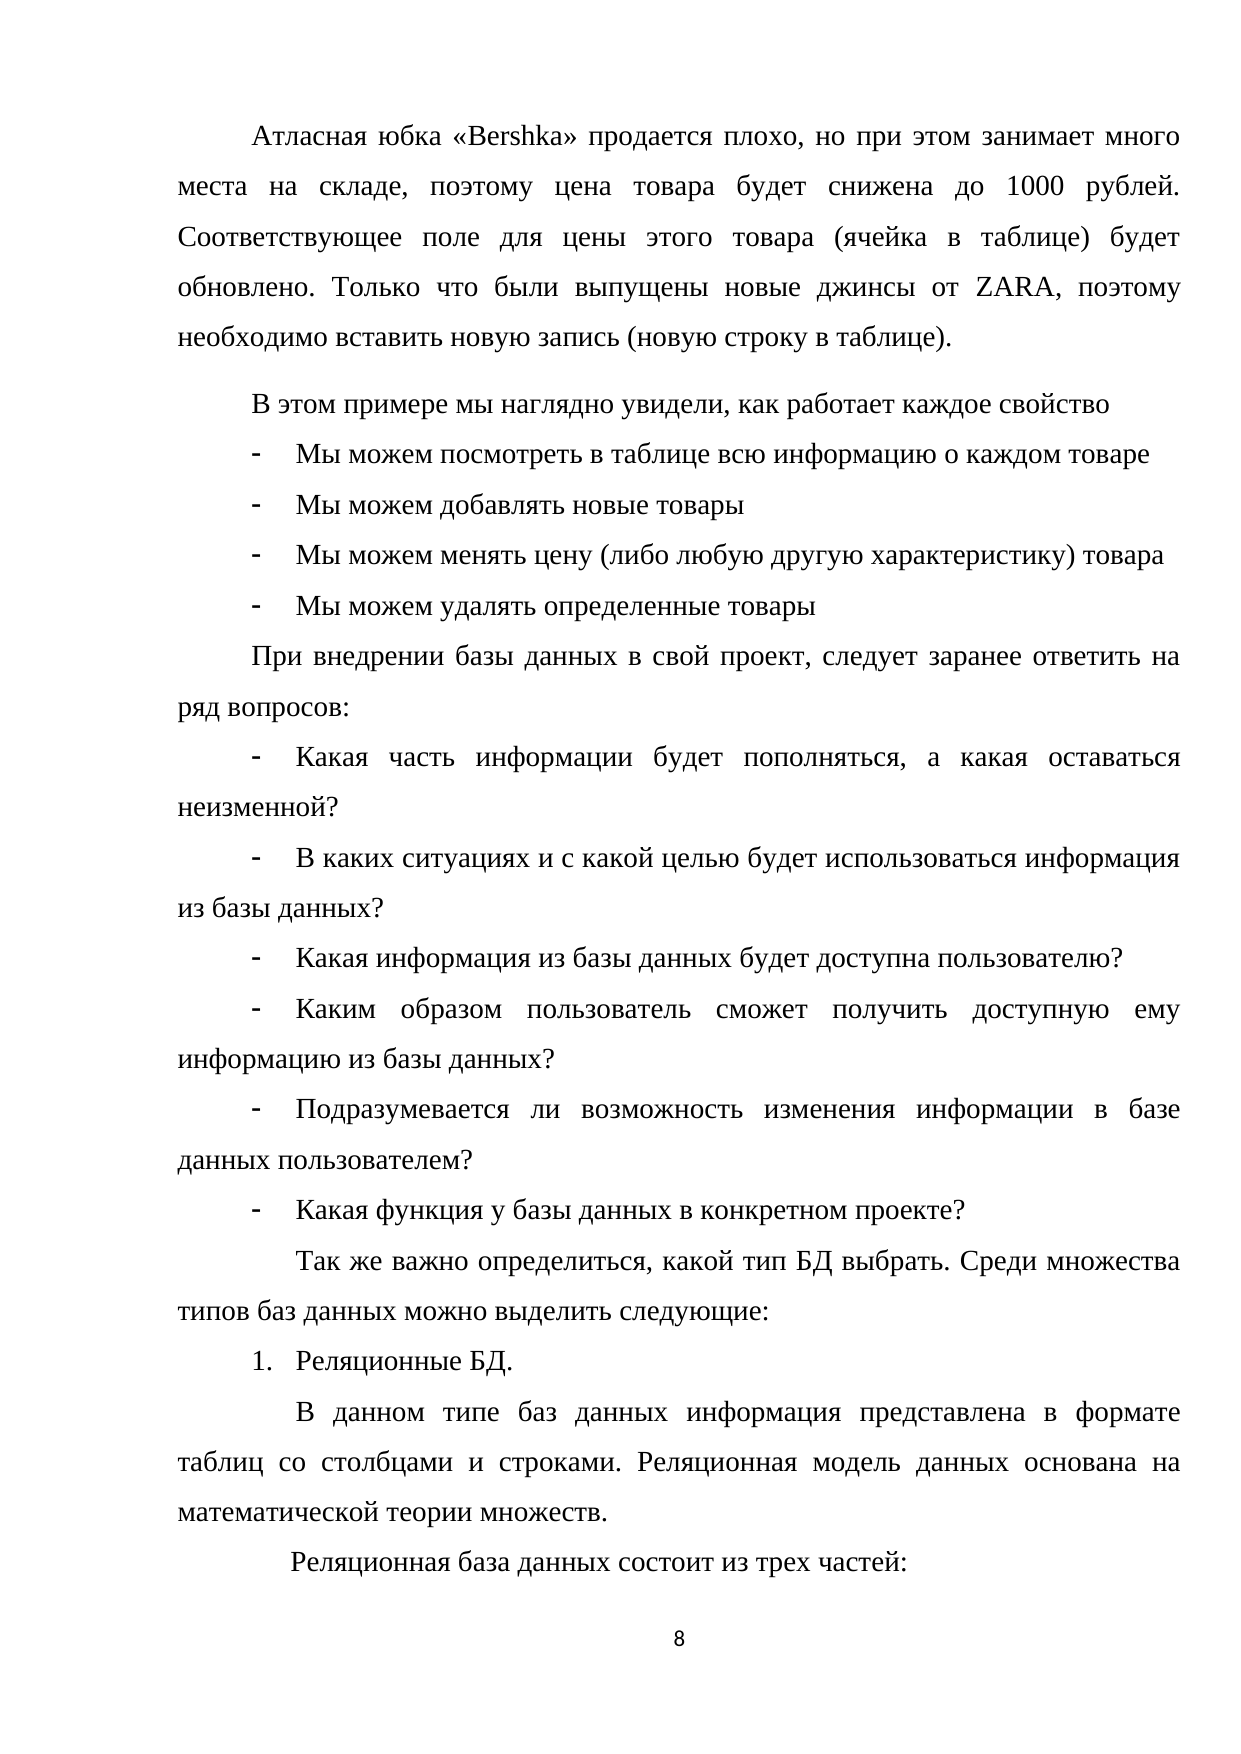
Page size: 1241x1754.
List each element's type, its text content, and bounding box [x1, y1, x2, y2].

text В этом примере мы наглядно увидели, как работает каждое свойство [177, 386, 1181, 420]
list Мы можем менять цену (либо любую другую характеристику) товара [177, 537, 1181, 571]
list Подразумевается ли возможность изменения информации в базе данных пользователем? [177, 1092, 1181, 1176]
text Так же важно определиться, какой тип БД выбрать. Среди множества типов баз данных можно выделить следующие: [177, 1243, 1181, 1327]
text Атласная юбка «Bershka» продается плохо, но при этом занимает много места на складе, поэтому цена товара будет снижена до 1000 рублей. Соответствующее поле для цены этого товара (ячейка в таблице) будет обновлено. Только что были выпущены новые джинсы от ZARA, поэтому необходимо вставить новую запись (новую строку в таблице). [177, 118, 1181, 353]
text Реляционная база данных состоит из трех частей: [216, 1544, 1181, 1578]
list Какая функция у базы данных в конкретном проекте? [177, 1192, 1181, 1226]
list Мы можем удалять определенные товары [177, 588, 1181, 622]
list Какая часть информации будет пополняться, а какая оставаться неизменной? [177, 739, 1181, 823]
text В данном типе баз данных информация представлена в формате таблиц со столбцами и строками. Реляционная модель данных основана на математической теории множеств. [177, 1394, 1181, 1528]
list Мы можем добавлять новые товары [177, 487, 1181, 521]
list Каким образом пользователь сможет получить доступную ему информацию из базы данных? [177, 991, 1181, 1075]
list Какая информация из базы данных будет доступна пользователю? [177, 940, 1181, 974]
list В каких ситуациях и с какой целью будет использоваться информация из базы данных? [177, 840, 1181, 924]
list Реляционные БД. [177, 1343, 1181, 1377]
text При внедрении базы данных в свой проект, следует заранее ответить на ряд вопросов: [177, 638, 1181, 722]
list Мы можем посмотреть в таблице всю информацию о каждом товаре [177, 437, 1181, 470]
